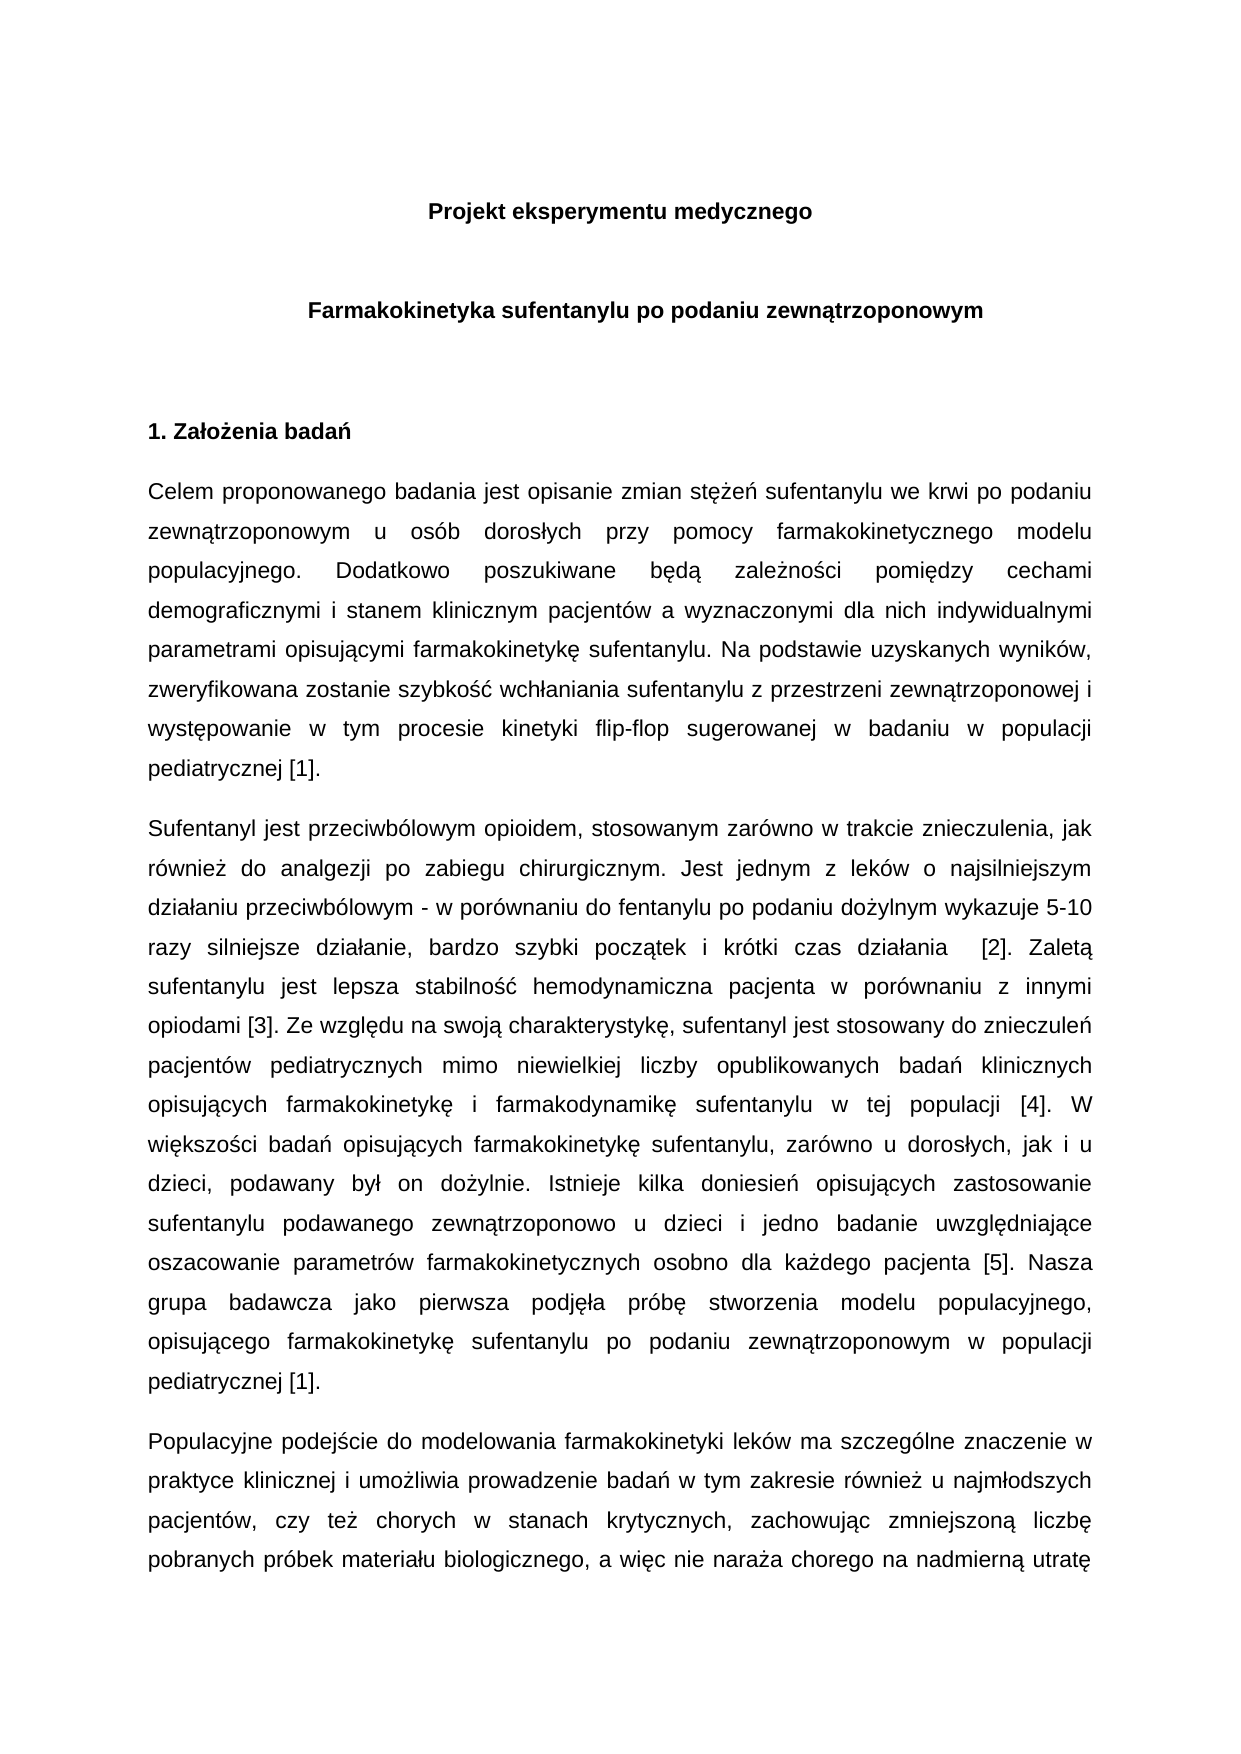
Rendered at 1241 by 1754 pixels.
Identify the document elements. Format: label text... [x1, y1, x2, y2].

text 1. Założenia badań [148, 418, 1093, 444]
text Sufentanyl jest przeciwbólowym opioidem, stosowanym zarówno w trakcie znieczulenia, jak również do analgezji po zabiegu chirurgicznym. Jest jednym z leków o najsilniejszym działaniu przeciwbólowym - w porównaniu do fentanylu po podaniu dożylnym wykazuje 5-10 razy silniejsze działanie, bardzo szybki początek i krótki czas działania [2]. Zaletą sufentanylu jest lepsza stabilność hemodynamiczna pacjenta w porównaniu z innymi opiodami [3]. Ze względu na swoją charakterystykę, sufentanyl jest stosowany do znieczuleń pacjentów pediatrycznych mimo niewielkiej liczby opublikowanych badań klinicznych opisujących farmakokinetykę i farmakodynamikę sufentanylu w tej populacji [4]. W większości badań opisujących farmakokinetykę sufentanylu, zarówno u dorosłych, jak i u dzieci, podawany był on dożylnie. Istnieje kilka doniesień opisujących zastosowanie sufentanylu podawanego zewnątrzoponowo u dzieci i jedno badanie uwzględniające oszacowanie parametrów farmakokinetycznych osobno dla każdego pacjenta [5]. Nasza grupa badawcza jako pierwsza podjęła próbę stworzenia modelu populacyjnego, opisującego farmakokinetykę sufentanylu po podaniu zewnątrzoponowym w populacji pediatrycznej [1]. [148, 815, 1093, 1394]
subtitle Projekt eksperymentu medycznego [148, 198, 1093, 224]
text Farmakokinetyka sufentanylu po podaniu zewnątrzoponowym [148, 297, 1144, 324]
text Celem proponowanego badania jest opisanie zmian stężeń sufentanylu we krwi po podaniu zewnątrzoponowym u osób dorosłych przy pomocy farmakokinetycznego modelu populacyjnego. Dodatkowo poszukiwane będą zależności pomiędzy cechami demograficznymi i stanem klinicznym pacjentów a wyznaczonymi dla nich indywidualnymi parametrami opisującymi farmakokinetykę sufentanylu. Na podstawie uzyskanych wyników, zweryfikowana zostanie szybkość wchłaniania sufentanylu z przestrzeni zewnątrzoponowej i występowanie w tym procesie kinetyki flip-flop sugerowanej w badaniu w populacji pediatrycznej [1]. [148, 478, 1093, 781]
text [148, 1428, 1093, 1573]
